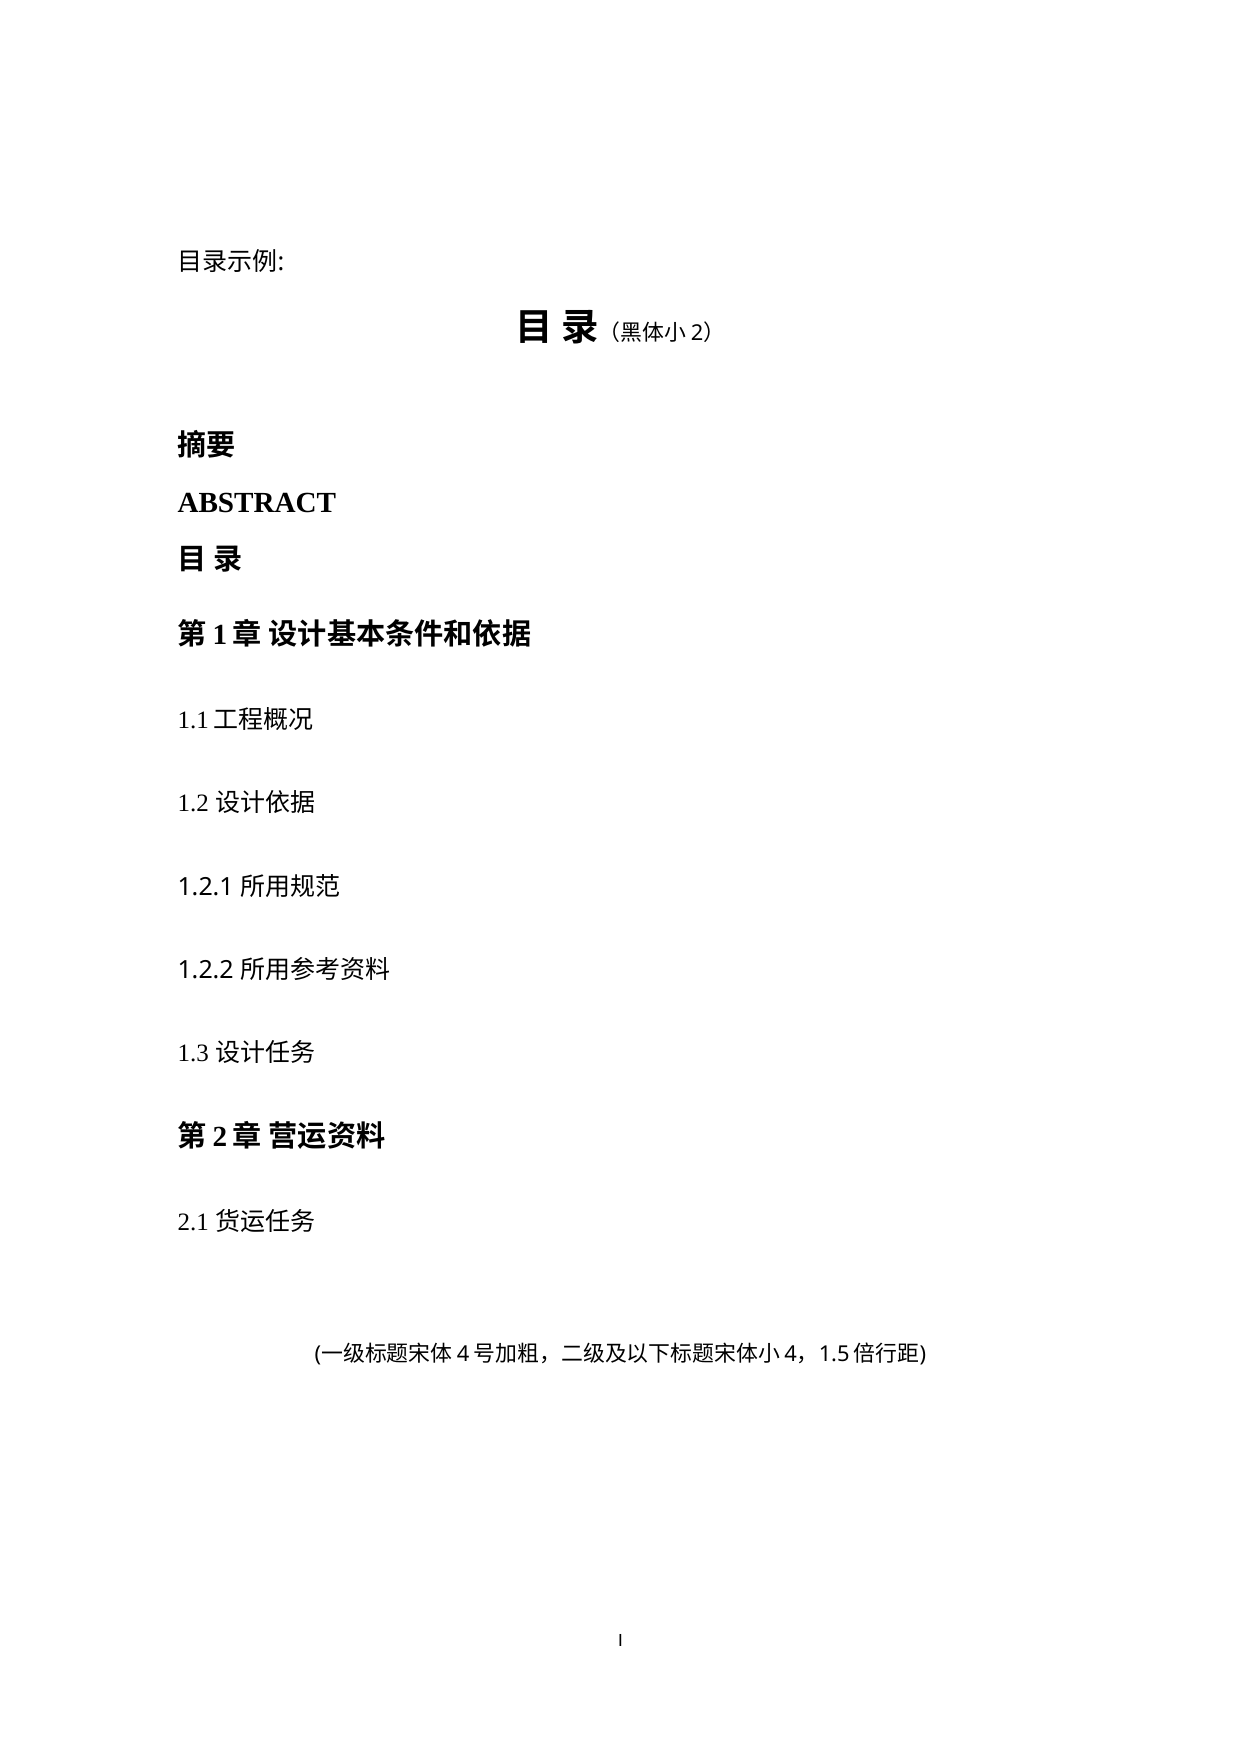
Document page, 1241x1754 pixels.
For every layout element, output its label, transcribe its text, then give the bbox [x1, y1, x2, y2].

text (一级标题宋体4号加粗，二级及以下标题宋体小4，1.5倍行距) [177, 1335, 1063, 1368]
text 第1章 设计基本条件和依据 1 [177, 599, 1063, 664]
text 所用规范 3 [177, 852, 1063, 917]
text 所用参考资料 4 [177, 935, 1063, 1000]
text 目 录（黑体小2） [177, 292, 1063, 357]
text 1.1工程概况 1 [177, 685, 1063, 750]
text 摘要 I [177, 422, 1063, 464]
text 1.3 设计任务 4 [177, 1018, 1063, 1083]
text 2.1 货运任务 8 [177, 1187, 1063, 1252]
text 目录示例: [177, 227, 1063, 292]
text 1.2 设计依据 2 [177, 768, 1063, 833]
text 目 录 III [177, 536, 1063, 578]
text ABSTRACT II [177, 485, 1063, 519]
text 第2章 营运资料 8 [177, 1101, 1063, 1166]
